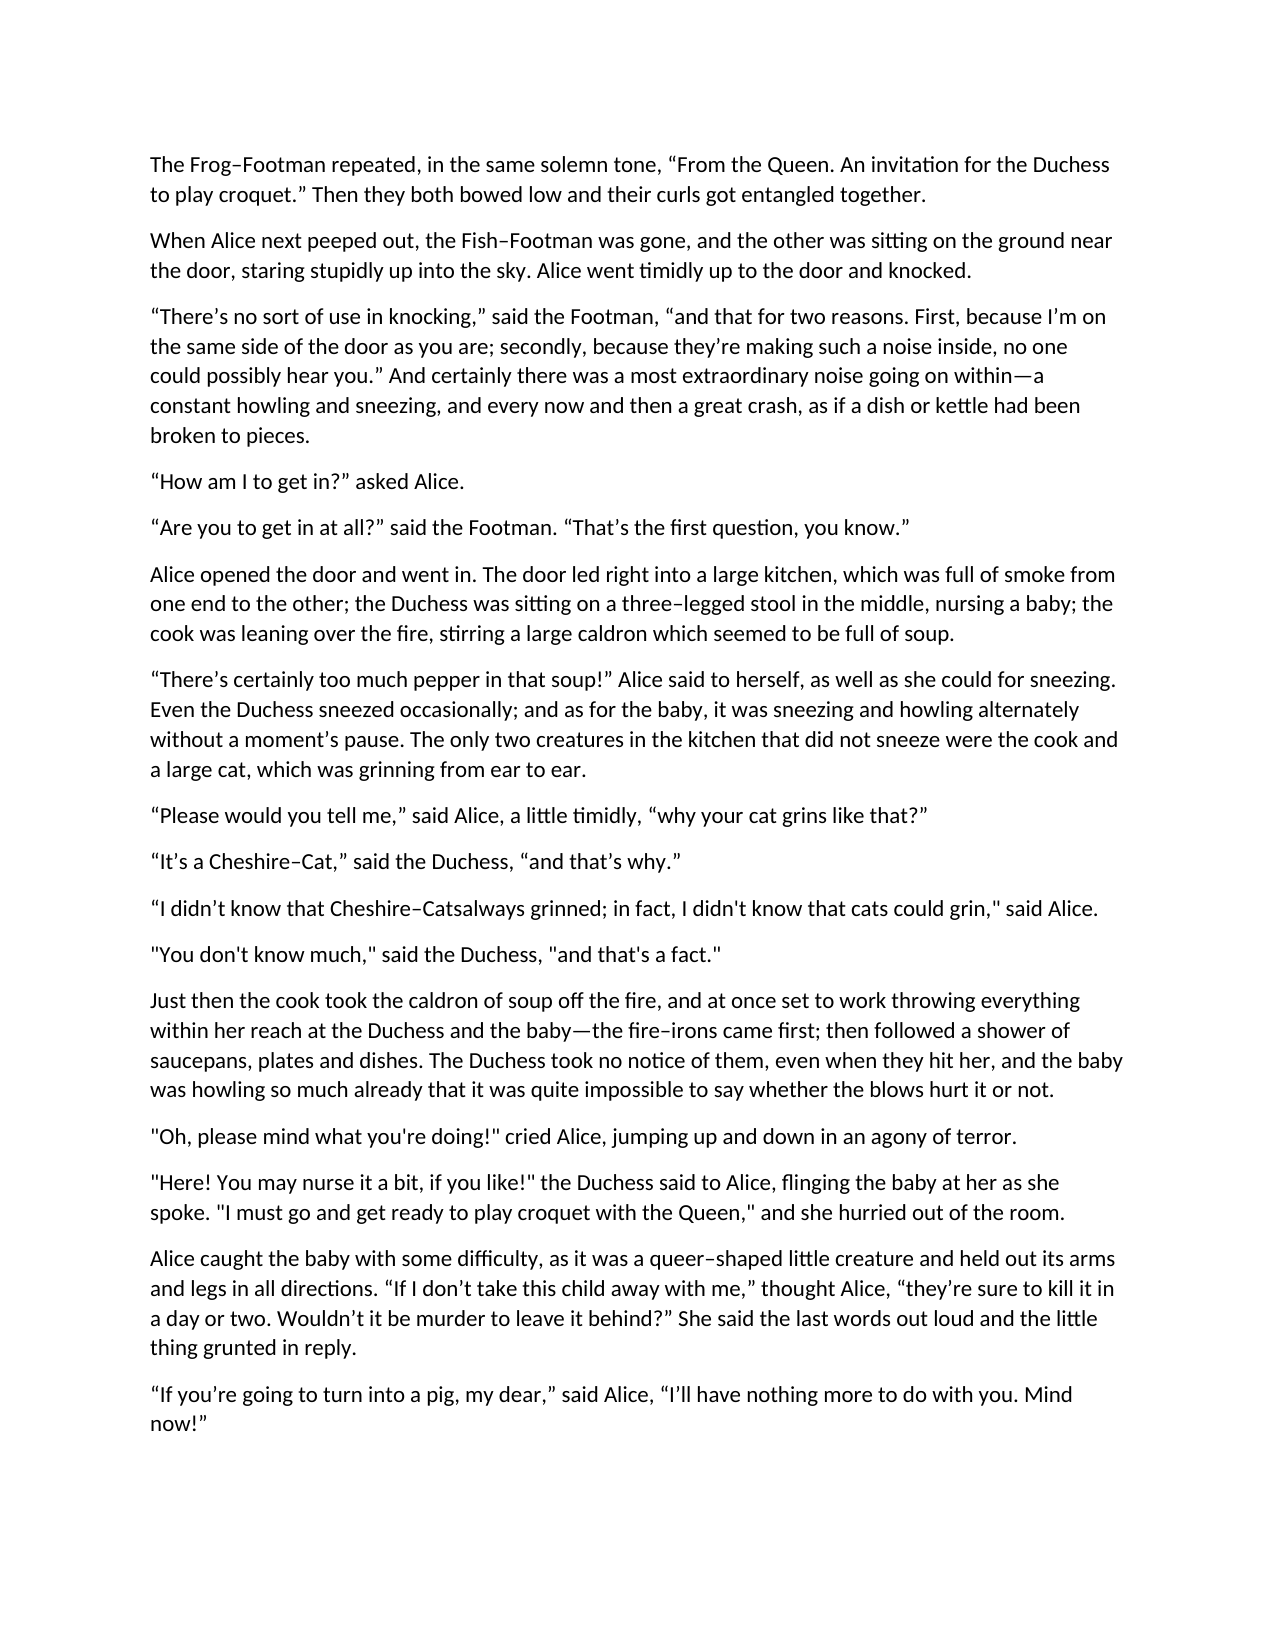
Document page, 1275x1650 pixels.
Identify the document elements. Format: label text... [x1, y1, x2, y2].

text Alice caught the baby with some difficulty, as it was a queer–shaped little creature and held out its arms and legs in all directions. “If I don’t take this child away with me,” thought Alice, “they’re sure to kill it in a day or two. Wouldn’t it be murder to leave it behind?” She said the last words out loud and the little thing grunted in reply. [150, 1244, 1125, 1361]
text “Please would you tell me,” said Alice, a little timidly, “why your cat grins like that?” [150, 801, 1125, 829]
text "Here! You may nurse it a bit, if you like!" the Duchess said to Alice, flinging the baby at her as she spoke. "I must go and get ready to play croquet with the Queen," and she hurried out of the room. [150, 1168, 1125, 1226]
text "You don't know much," said the Duchess, "and that's a fact." [150, 940, 1125, 968]
text “How am I to get in?” asked Alice. [150, 467, 1125, 495]
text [150, 150, 1125, 208]
text Alice opened the door and went in. The door led right into a large kitchen, which was full of smoke from one end to the other; the Duchess was sitting on a three–legged stool in the middle, nursing a baby; the cook was leaning over the fire, stirring a large caldron which seemed to be full of soup. [150, 560, 1125, 647]
text “If you’re going to turn into a pig, my dear,” said Alice, “I’ll have nothing more to do with you. Mind now!” [150, 1380, 1125, 1437]
text “I didn’t know that Cheshire–Catsalways grinned; in fact, I didn't know that cats could grin," said Alice. [150, 894, 1125, 922]
text “It’s a Cheshire–Cat,” said the Duchess, “and that’s why.” [150, 847, 1125, 875]
text "Oh, please mind what you're doing!" cried Alice, jumping up and down in an agony of terror. [150, 1122, 1125, 1150]
text When Alice next peeped out, the Fish–Footman was gone, and the other was sitting on the ground near the door, staring stupidly up into the sky. Alice went timidly up to the door and knocked. [150, 226, 1125, 284]
text “There’s certainly too much pepper in that soup!” Alice said to herself, as well as she could for sneezing. Even the Duchess sneezed occasionally; and as for the baby, it was sneezing and howling alternately without a moment’s pause. The only two creatures in the kitchen that did not sneeze were the cook and a large cat, which was grinning from ear to ear. [150, 666, 1125, 783]
text “There’s no sort of use in knocking,” said the Footman, “and that for two reasons. First, because I’m on the same side of the door as you are; secondly, because they’re making such a noise inside, no one could possibly hear you.” And certainly there was a most extraordinary noise going on within—a constant howling and sneezing, and every now and then a great crash, as if a dish or kettle had been broken to pieces. [150, 302, 1125, 449]
text “Are you to get in at all?” said the Footman. “That’s the first question, you know.” [150, 513, 1125, 542]
text Just then the cook took the caldron of soup off the fire, and at once set to work throwing everything within her reach at the Duchess and the baby—the fire–irons came first; then followed a shower of saucepans, plates and dishes. The Duchess took no notice of them, even when they hit her, and the baby was howling so much already that it was quite impossible to say whether the blows hurt it or not. [150, 986, 1125, 1103]
